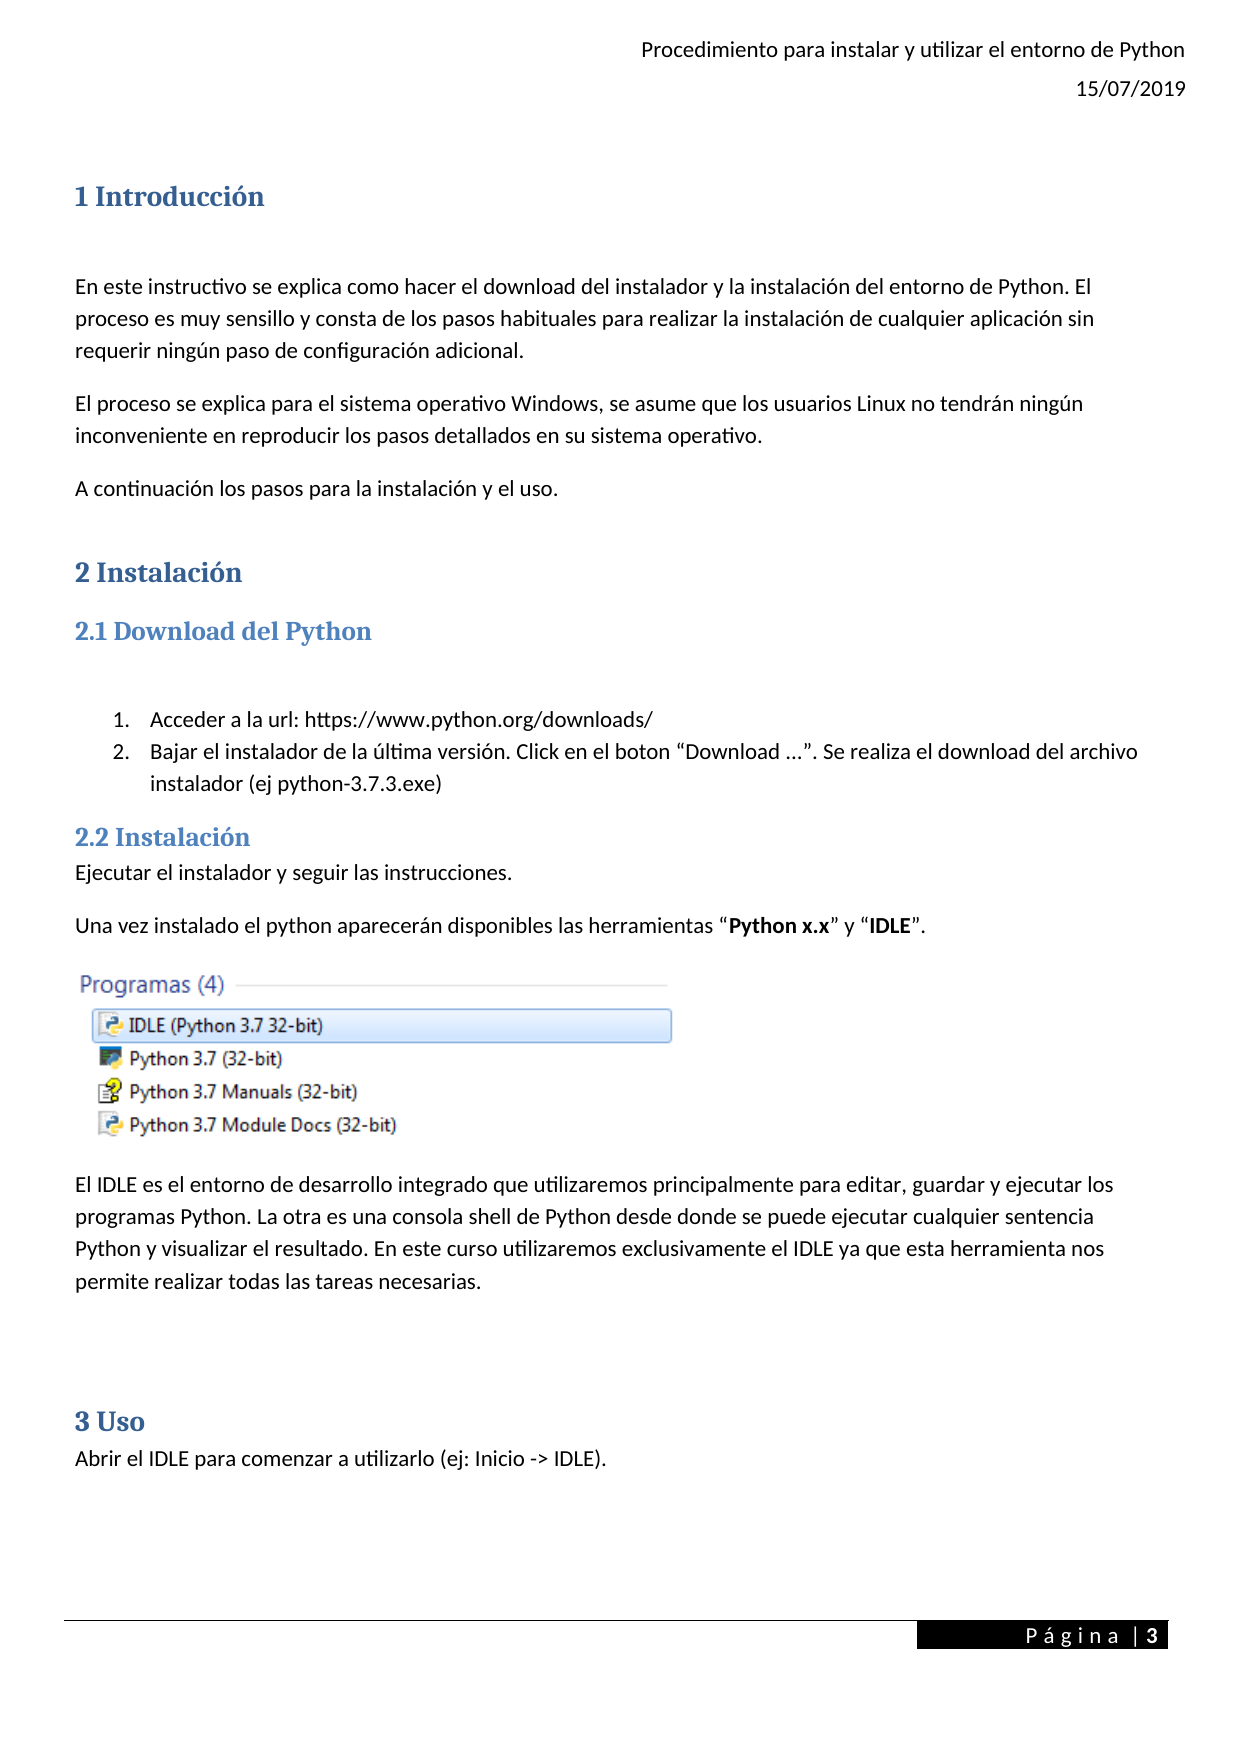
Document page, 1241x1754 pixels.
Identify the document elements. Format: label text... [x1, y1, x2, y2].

subtitle Uso [75, 1406, 1165, 1439]
picture [75, 963, 677, 1146]
subtitle Introducción [75, 180, 1165, 214]
text El IDLE es el entorno de desarrollo integrado que utilizaremos principalmente para editar, guardar y ejecutar los programas Python. La otra es una consola shell de Python desde donde se puede ejecutar cualquier sentencia Python y visualizar el resultado. En este curso utilizaremos exclusivamente el IDLE ya que esta herramienta nos permite realizar todas las tareas necesarias. [75, 1170, 1165, 1295]
text El proceso se explica para el sistema operativo Windows, se asume que los usuarios Linux no tendrán ningún inconveniente en reproducir los pasos detallados en su sistema operativo. [75, 389, 1165, 449]
text Abrir el IDLE para comenzar a utilizarlo (ej: Inicio -> IDLE). [75, 1444, 1165, 1472]
subtitle Instalación [75, 822, 1165, 853]
subtitle Instalación [75, 557, 1165, 590]
list Bajar el instalador de la última versión. Click en el boton “Download ...”. Se realiza el download del archivo instalador (ej python-3.7.3.exe) [112, 737, 1165, 797]
text Una vez instalado el python aparecerán disponibles las herramientas “Python x.x” y “IDLE”. [75, 911, 1165, 939]
text Ejecutar el instalador y seguir las instrucciones. [75, 858, 1165, 886]
subtitle Download del Python [75, 616, 1165, 647]
text En este instructivo se explica como hacer el download del instalador y la instalación del entorno de Python. El proceso es muy sensillo y consta de los pasos habituales para realizar la instalación de cualquier aplicación sin requerir ningún paso de configuración adicional. [75, 272, 1165, 364]
list Acceder a la url: https://www.python.org/downloads/ [112, 705, 1165, 733]
text A continuación los pasos para la instalación y el uso. [75, 474, 1165, 502]
